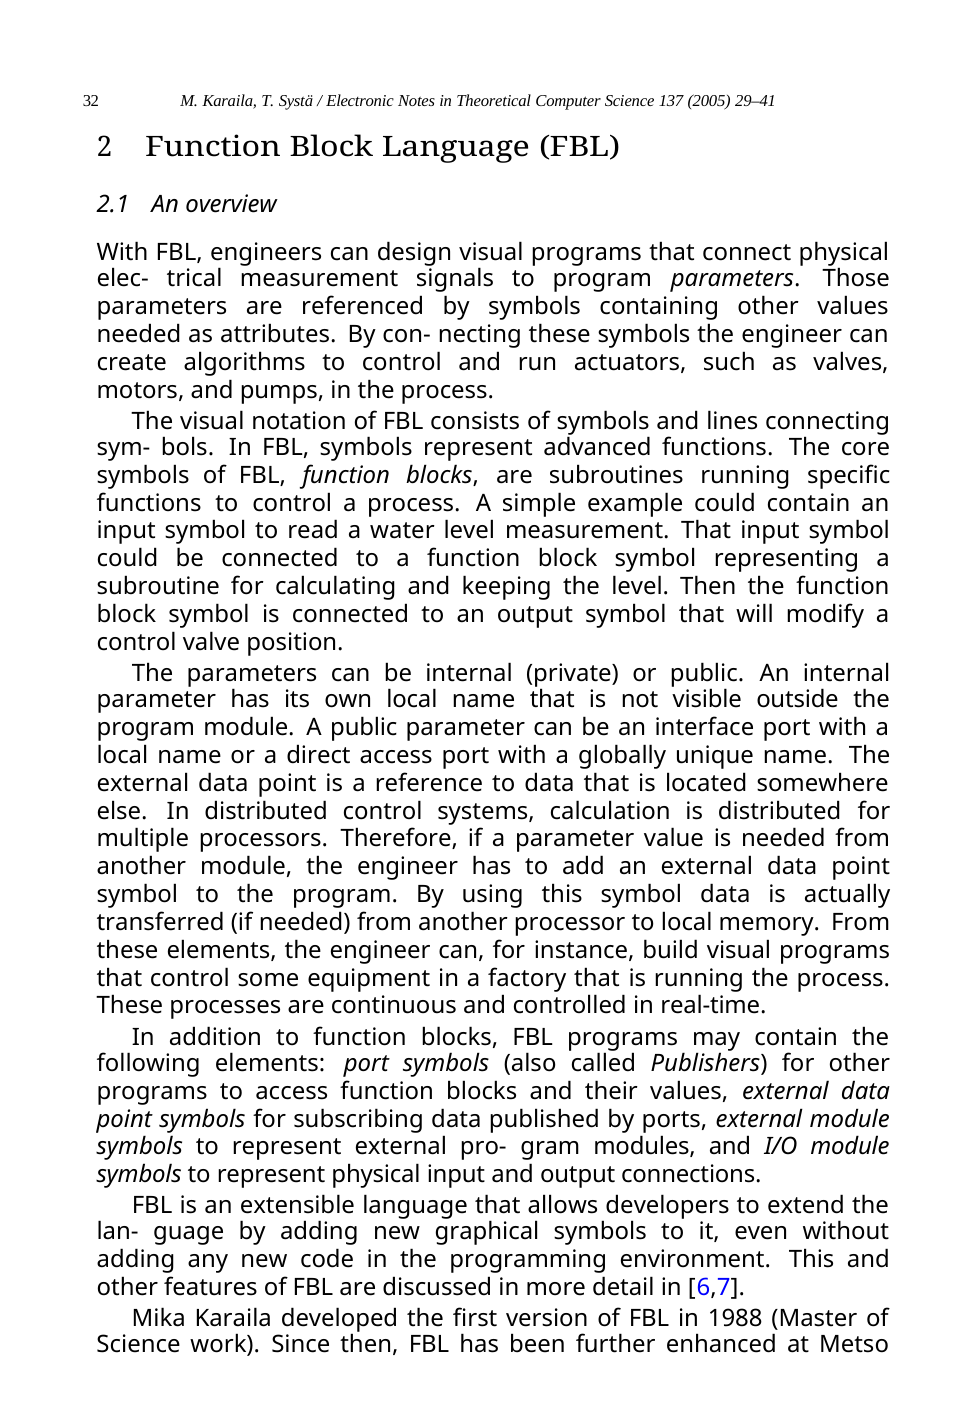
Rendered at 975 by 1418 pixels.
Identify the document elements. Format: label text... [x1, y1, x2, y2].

text With FBL, engineers can design visual programs that connect physical elec- trical measurement signals to program parameters. Those parameters are referenced by symbols containing other values needed as attributes. By con- necting these symbols the engineer can create algorithms to control and run actuators, such as valves, motors, and pumps, in the process. [96, 238, 890, 405]
text In addition to function blocks, FBL programs may contain the following elements: port symbols (also called Publishers) for other programs to access function blocks and their values, external data point symbols for subscribing data published by ports, external module symbols to represent external pro- gram modules, and I/O module symbols to represent physical input and output connections. [96, 1023, 890, 1189]
subtitle Function Block Language (FBL) [96, 126, 904, 164]
text The visual notation of FBL consists of symbols and lines connecting sym- bols. In FBL, symbols represent advanced functions. The core symbols of FBL, function blocks, are subroutines running specific functions to control a process. A simple example could contain an input symbol to read a water level measurement. That input symbol could be connected to a function block symbol representing a subroutine for calculating and keeping the level. Then the function block symbol is connected to an output symbol that will modify a control valve position. [96, 407, 890, 657]
text FBL is an extensible language that allows developers to extend the lan- guage by adding new graphical symbols to it, even without adding any new code in the programming environment. This and other features of FBL are discussed in more detail in [6,7]. [96, 1191, 890, 1302]
text The parameters can be internal (private) or public. An internal parameter has its own local name that is not visible outside the program module. A public parameter can be an interface port with a local name or a direct access port with a globally unique name. The external data point is a reference to data that is located somewhere else. In distributed control systems, calculation is distributed for multiple processors. Therefore, if a parameter value is needed from another module, the engineer has to add an external data point symbol to the program. By using this symbol data is actually transferred (if needed) from another processor to local memory. From these elements, the engineer can, for instance, build visual programs that control some equipment in a factory that is running the process. These processes are continuous and controlled in real-time. [96, 659, 890, 1021]
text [96, 1304, 889, 1360]
list An overview [96, 187, 904, 220]
